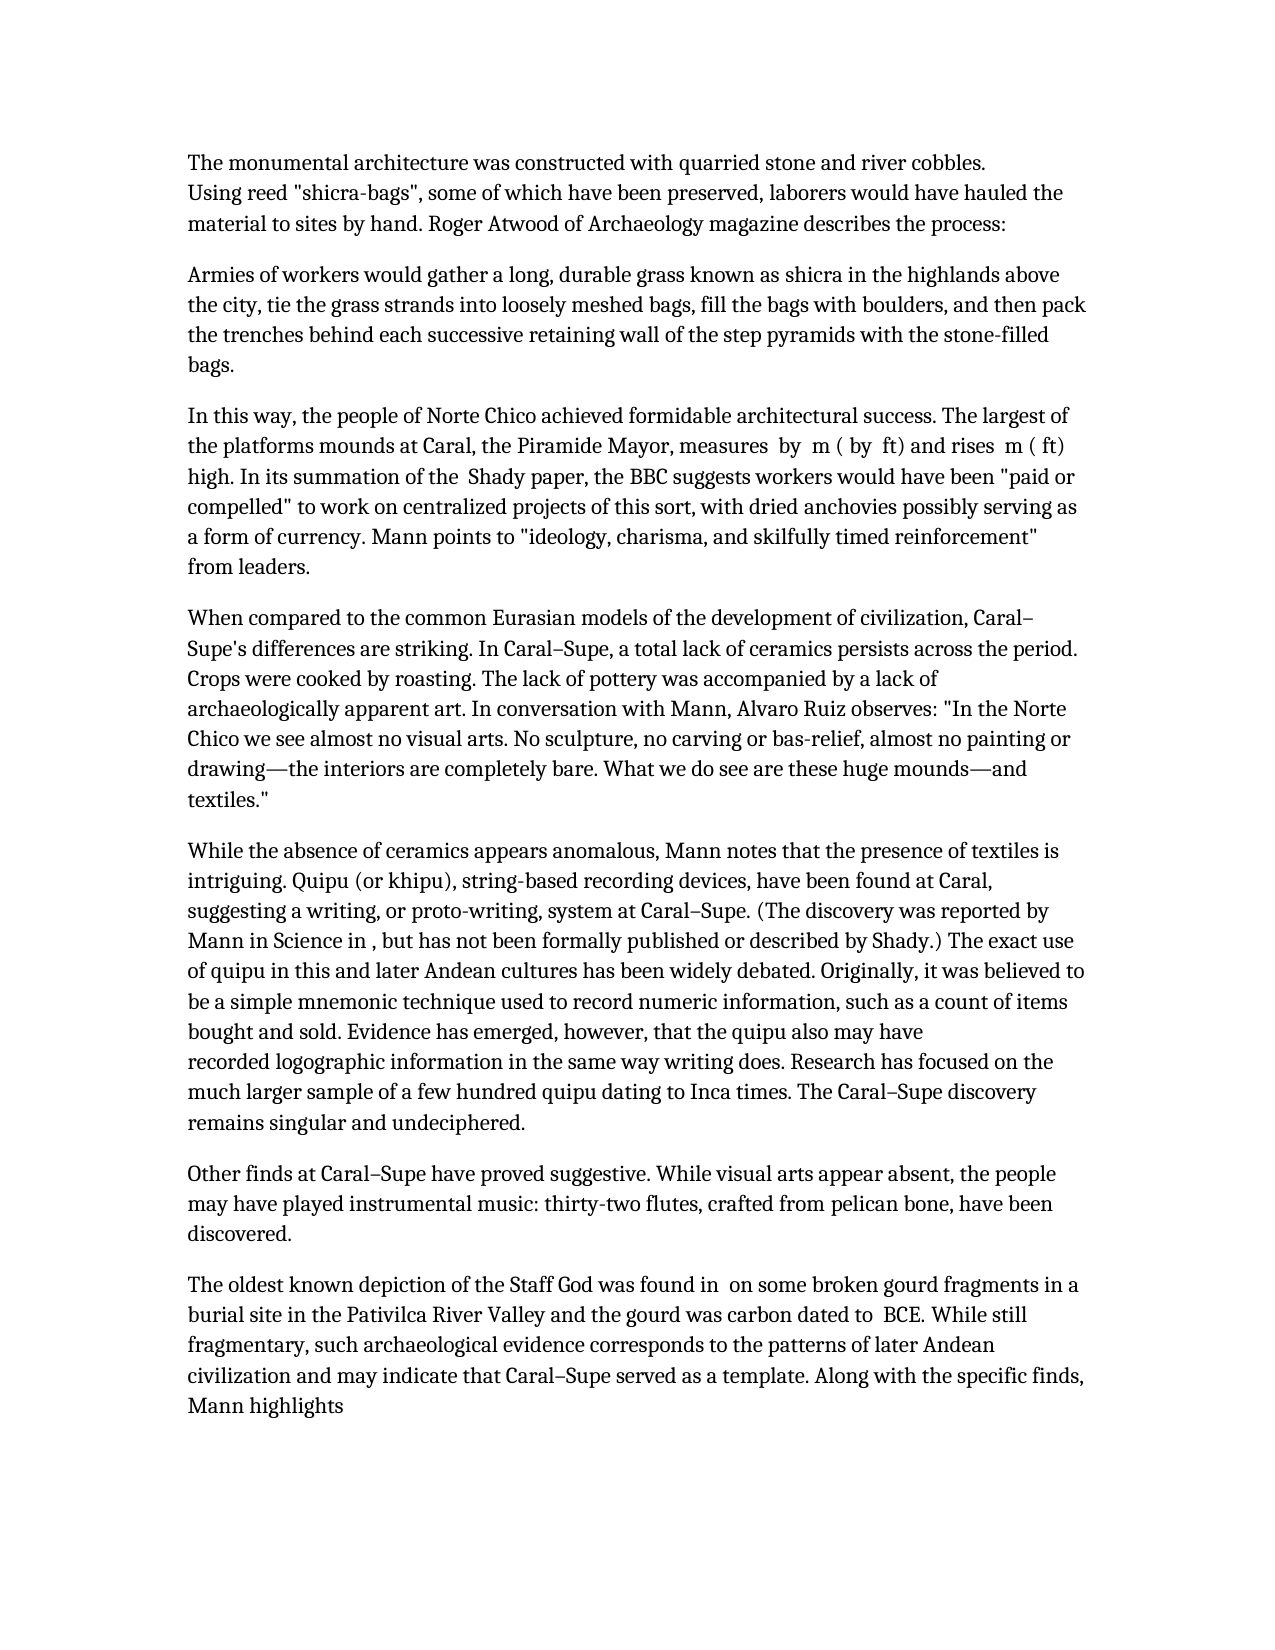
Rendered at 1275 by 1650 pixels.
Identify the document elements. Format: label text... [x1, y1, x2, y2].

text The monumental architecture was constructed with quarried stone and river cobbles. Using reed "shicra-bags", some of which have been preserved, laborers would have hauled the material to sites by hand. Roger Atwood of Archaeology magazine describes the process: [187, 150, 1087, 237]
text Armies of workers would gather a long, durable grass known as shicra in the highlands above the city, tie the grass strands into loosely meshed bags, fill the bags with boulders, and then pack the trenches behind each successive retaining wall of the step pyramids with the stone-filled bags. [187, 261, 1087, 378]
text The oldest known depiction of the Staff God was found in on some broken gourd fragments in a burial site in the Pativilca River Valley and the gourd was carbon dated to BCE. While still fragmentary, such archaeological evidence corresponds to the patterns of later Andean civilization and may indicate that Caral–Supe served as a template. Along with the specific finds, Mann highlights [187, 1272, 1087, 1419]
text Other finds at Caral–Supe have proved suggestive. While visual arts appear absent, the people may have played instrumental music: thirty-two flutes, crafted from pelican bone, have been discovered. [187, 1160, 1087, 1247]
text In this way, the people of Norte Chico achieved formidable architectural success. The largest of the platforms mounds at Caral, the Piramide Mayor, measures by m ( by ft) and rises m ( ft) high. In its summation of the Shady paper, the BBC suggests workers would have been "paid or compelled" to work on centralized projects of this sort, with dried anchovies possibly serving as a form of currency. Mann points to "ideology, charisma, and skilfully timed reinforcement" from leaders. [187, 403, 1087, 581]
text When compared to the common Eurasian models of the development of civilization, Caral–Supe's differences are striking. In Caral–Supe, a total lack of ceramics persists across the period. Crops were cooked by roasting. The lack of pottery was accompanied by a lack of archaeologically apparent art. In conversation with Mann, Alvaro Ruiz observes: "In the Norte Chico we see almost no visual arts. No sculpture, no carving or bas-relief, almost no painting or drawing—the interiors are completely bare. What we do see are these huge mounds—and textiles." [187, 605, 1087, 813]
text While the absence of ceramics appears anomalous, Mann notes that the presence of textiles is intriguing. Quipu (or khipu), string-based recording devices, have been found at Caral, suggesting a writing, or proto-writing, system at Caral–Supe. (The discovery was reported by Mann in Science in , but has not been formally published or described by Shady.) The exact use of quipu in this and later Andean cultures has been widely debated. Originally, it was believed to be a simple mnemonic technique used to record numeric information, such as a count of items bought and sold. Evidence has emerged, however, that the quipu also may have recorded logographic information in the same way writing does. Research has focused on the much larger sample of a few hundred quipu dating to Inca times. The Caral–Supe discovery remains singular and undeciphered. [187, 837, 1087, 1136]
